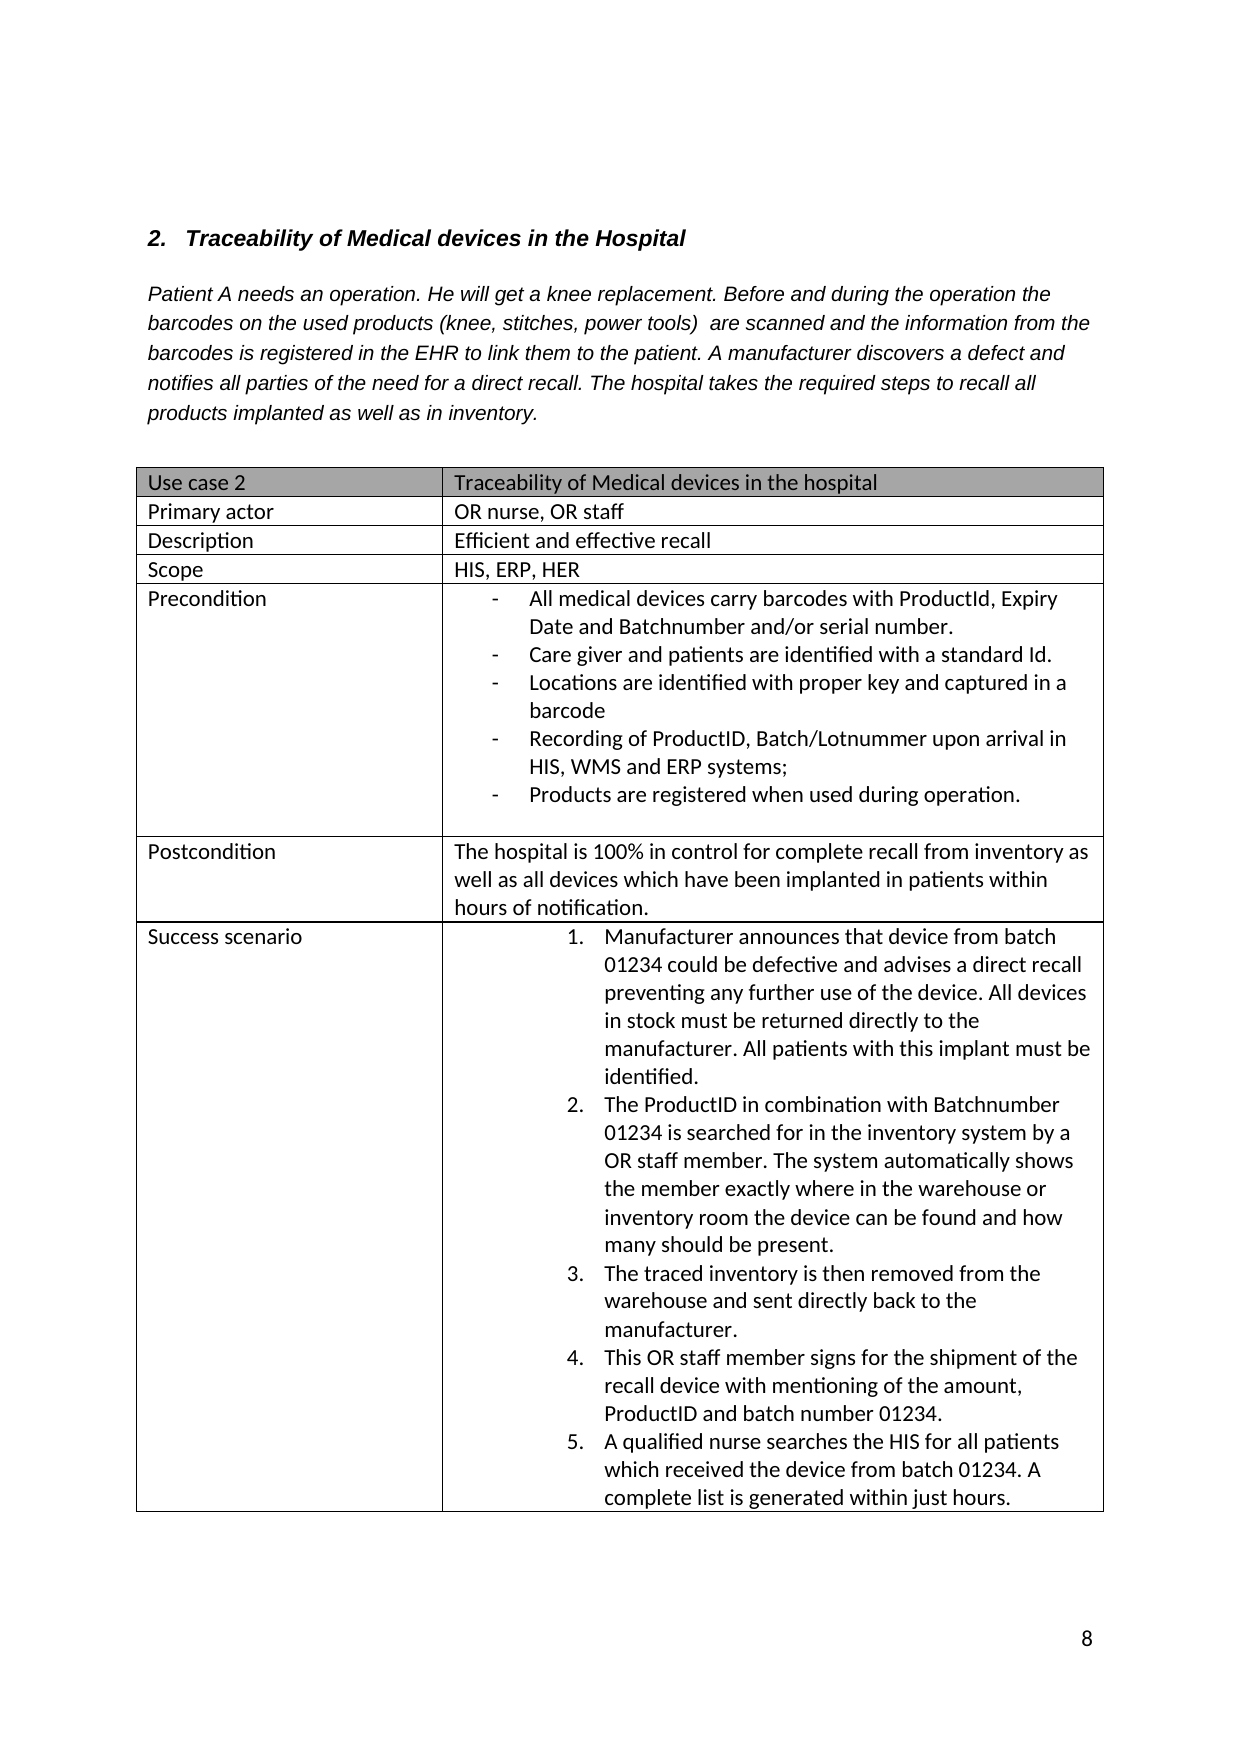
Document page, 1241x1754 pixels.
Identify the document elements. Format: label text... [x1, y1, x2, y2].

table_cell OR nurse, OR staff [443, 497, 1103, 525]
table_cell Efficient and effective recall [443, 526, 1103, 554]
table_cell The hospital is 100% in control for complete recall from inventory as well as all devices which have been implanted in patients within hours of notification. [443, 837, 1103, 921]
list Traceability of Medical devices in the Hospital [148, 224, 1092, 251]
table_cell Primary actor [137, 497, 442, 525]
table_cell HIS, ERP, HER [443, 555, 1103, 583]
table_cell Scope [137, 555, 442, 583]
table_header Traceability of Medical devices in the hospital [443, 468, 1103, 496]
table_header Use case 2 [137, 468, 442, 496]
table_cell Manufacturer announces that device from batch 01234 could be defective and advises a direct recall preventing any further use of the device. All devices in stock must be returned directly to the manufacturer. All patients with this implant must be identified. The ProductID in combination with Batchnumber 01234 is searched for in the inventory system by a OR staff member. The system automatically shows the member exactly where in the warehouse or inventory room the device can be found and how many should be present. The traced inventory is then removed from the warehouse and sent directly back to the manufacturer. This OR staff member signs for the shipment of the recall device with mentioning of the amount, ProductID and batch number 01234. A qualified nurse searches the HIS for all patients which received the device from batch 01234. A complete list is generated within just hours. [443, 923, 1103, 1511]
table_cell Description [137, 526, 442, 554]
table_cell All medical devices carry barcodes with ProductId, Expiry Date and Batchnumber and/or serial number. Care giver and patients are identified with a standard Id. Locations are identified with proper key and captured in a barcode Recording of ProductID, Batch/Lotnummer upon arrival in HIS, WMS and ERP systems; Products are registered when used during operation. [443, 584, 1103, 836]
list Patient A needs an operation. He will get a knee replacement. Before and during the operation the barcodes on the used products (knee, stitches, power tools) are scanned and the information from the barcodes is registered in the EHR to link them to the patient. A manufacturer discovers a defect and notifies all parties of the need for a direct recall. The hospital takes the required steps to recall all products implanted as well as in inventory. [148, 276, 1092, 454]
table_cell Postcondition [137, 837, 442, 921]
table_cell Success scenario [137, 923, 442, 1511]
table_cell Precondition [137, 584, 442, 836]
